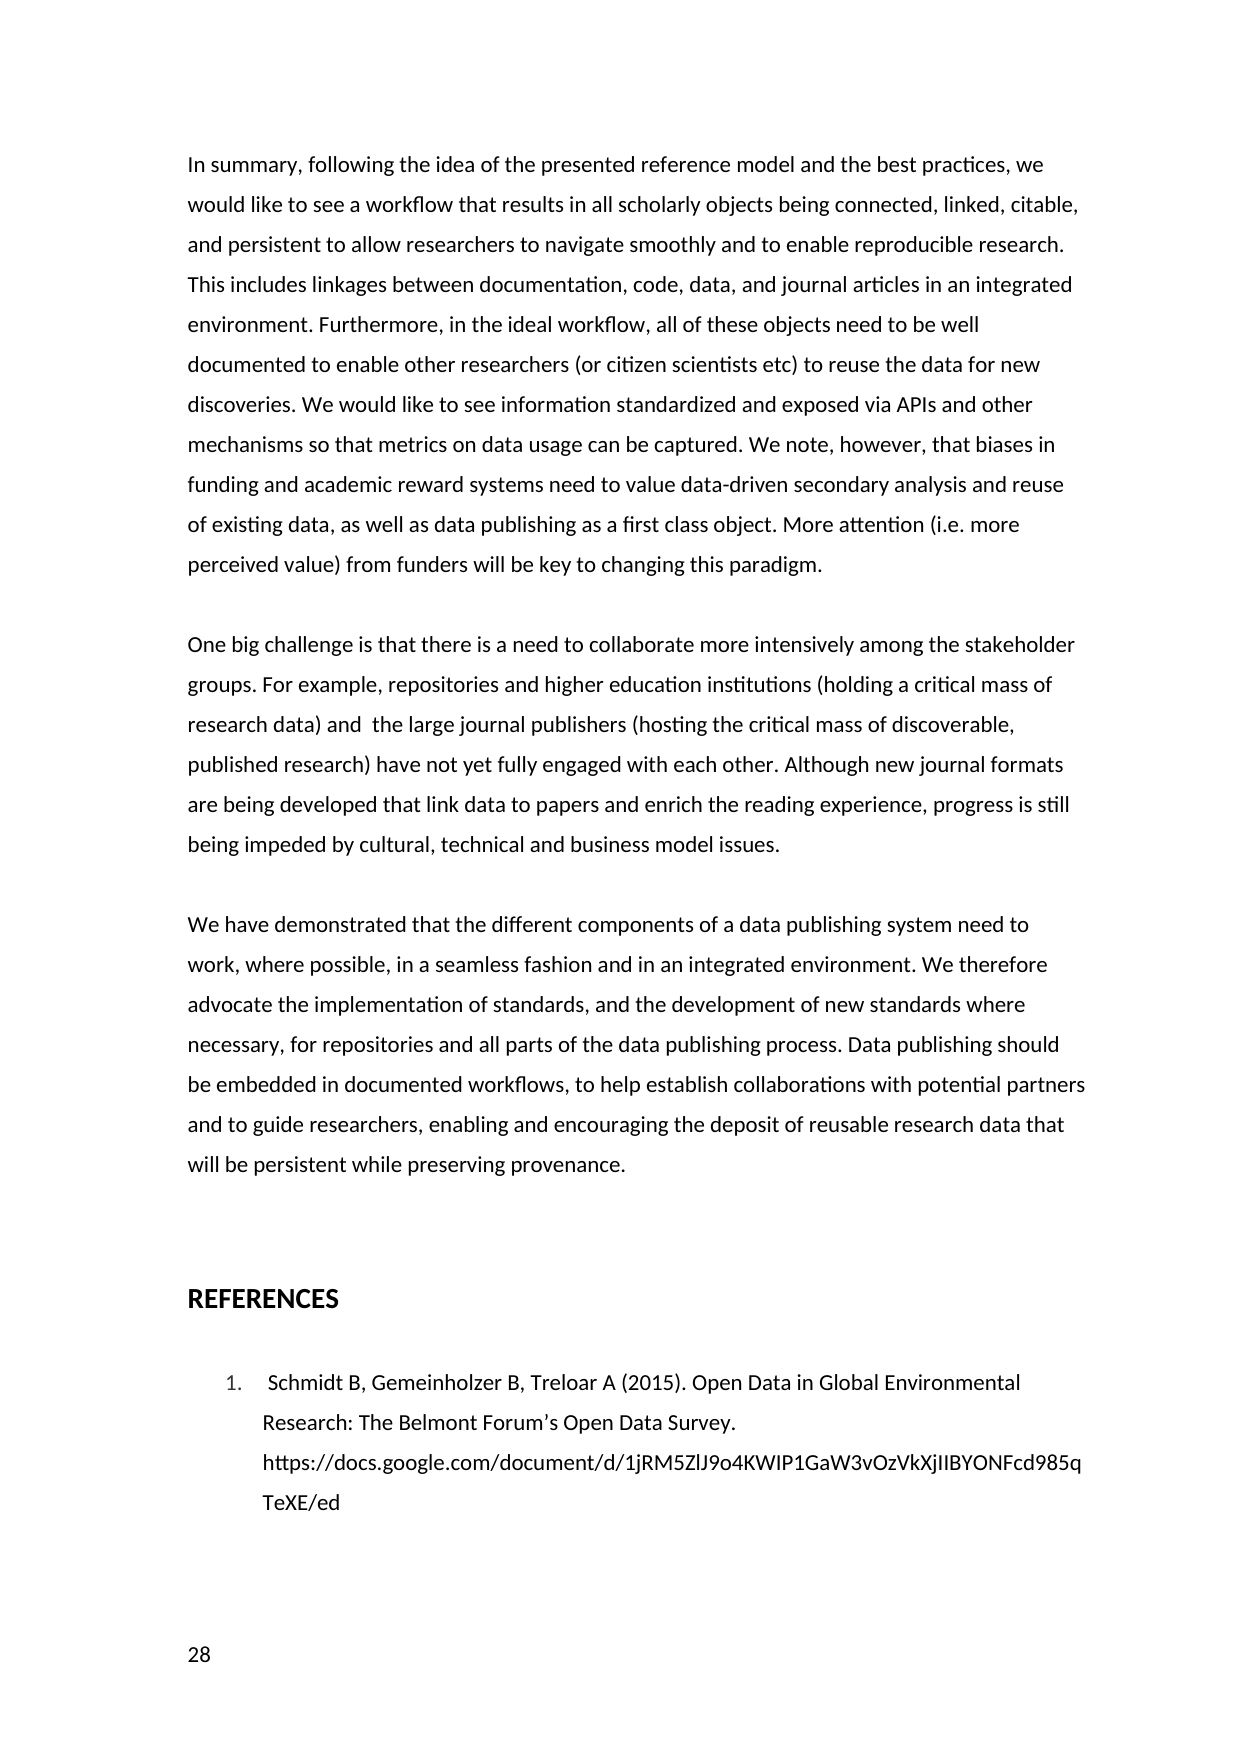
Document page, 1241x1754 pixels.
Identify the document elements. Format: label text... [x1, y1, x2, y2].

text We have demonstrated that the different components of a data publishing system need to work, where possible, in a seamless fashion and in an integrated environment. We therefore advocate the implementation of standards, and the development of new standards where necessary, for repositories and all parts of the data publishing process. Data publishing should be embedded in documented workflows, to help establish collaborations with potential partners and to guide researchers, enabling and encouraging the deposit of reusable research data that will be persistent while preserving provenance. [187, 910, 1087, 1178]
text One big challenge is that there is a need to collaborate more intensively among the stakeholder groups. For example, repositories and higher education institutions (holding a critical mass of research data) and the large journal publishers (hosting the critical mass of discoverable, published research) have not yet fully engaged with each other. Although new journal formats are being developed that link data to papers and enrich the reading experience, progress is still being impeded by cultural, technical and business model issues. [187, 630, 1087, 858]
text In summary, following the idea of the presented reference model and the best practices, we would like to see a workflow that results in all scholarly objects being connected, linked, citable, and persistent to allow researchers to navigate smoothly and to enable reproducible research. This includes linkages between documentation, code, data, and journal articles in an integrated environment. Furthermore, in the ideal workflow, all of these objects need to be well documented to enable other researchers (or citizen scientists etc) to reuse the data for new discoveries. We would like to see information standardized and exposed via APIs and other mechanisms so that metrics on data usage can be captured. We note, however, that biases in funding and academic reward systems need to value data-driven secondary analysis and reuse of existing data, as well as data publishing as a first class object. More attention (i.e. more perceived value) from funders will be key to changing this paradigm. [187, 150, 1087, 578]
list Schmidt B, Gemeinholzer B, Treloar A (2015). Open Data in Global Environmental Research: The Belmont Forum’s Open Data Survey. https://docs.google.com/document/d/1jRM5ZlJ9o4KWIP1GaW3vOzVkXjIIBYONFcd985qTeXE/ed [225, 1368, 1087, 1516]
subtitle REFERENCES [187, 1280, 1087, 1316]
